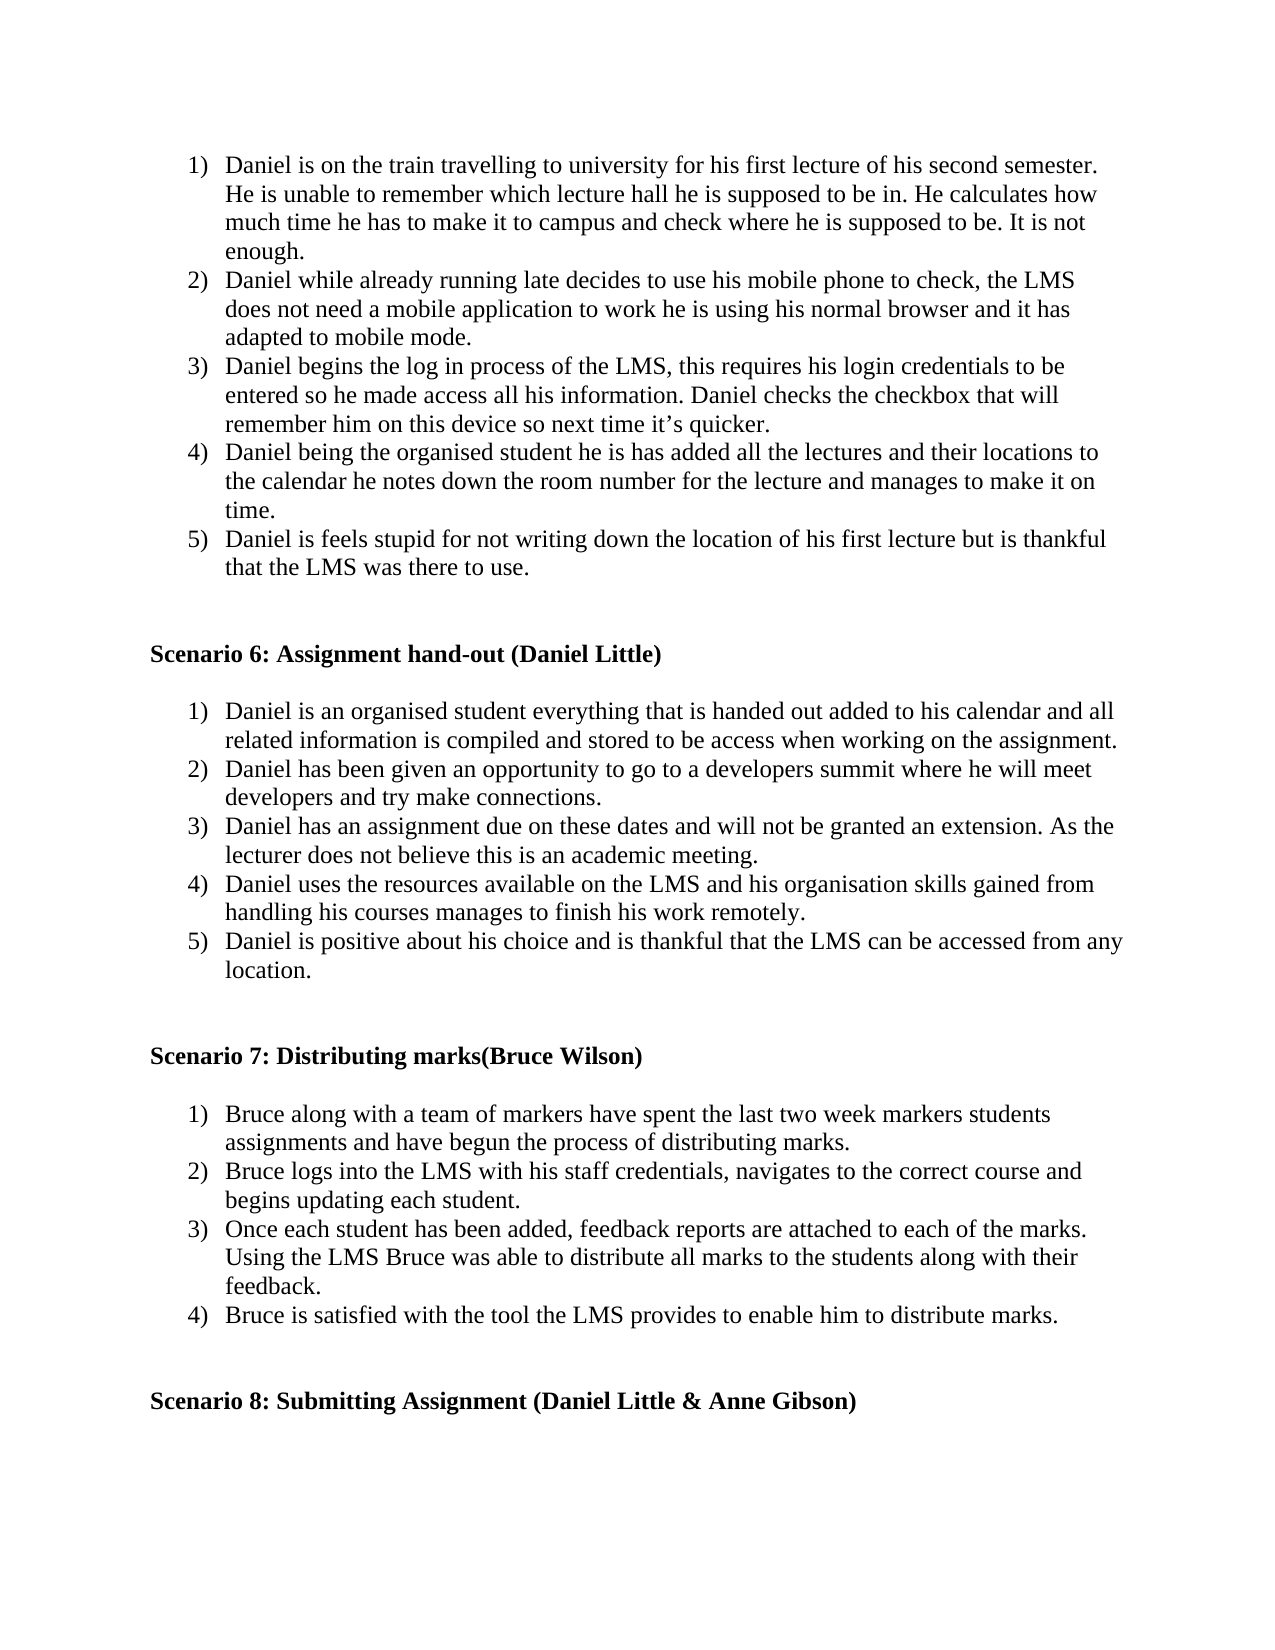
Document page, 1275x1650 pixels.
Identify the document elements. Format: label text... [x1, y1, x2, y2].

text Scenario 8: Submitting Assignment (Daniel Little & Anne Gibson) [150, 1386, 1125, 1415]
list Daniel is on the train travelling to university for his first lecture of his second semester. He is unable to remember which lecture hall he is supposed to be in. He calculates how much time he has to make it to campus and check where he is supposed to be. It is not enough. [187, 150, 1125, 265]
list Bruce is satisfied with the tool the LMS provides to enable him to distribute marks. [187, 1300, 1125, 1329]
text Scenario 6: Assignment hand-out (Daniel Little) [150, 639, 1125, 667]
list Daniel is positive about his choice and is thankful that the LMS can be accessed from any location. [187, 926, 1125, 984]
text Scenario 7: Distributing marks(Bruce Wilson) [150, 1041, 1125, 1070]
list Daniel being the organised student he is has added all the lectures and their locations to the calendar he notes down the room number for the lecture and manages to make it on time. [187, 437, 1125, 524]
list Daniel while already running late decides to use his mobile phone to check, the LMS does not need a mobile application to work he is using his normal browser and it has adapted to mobile mode. [187, 265, 1125, 351]
list Daniel begins the log in process of the LMS, this requires his login credentials to be entered so he made access all his information. Daniel checks the checkbox that will remember him on this device so next time it’s quicker. [187, 351, 1125, 437]
list Daniel is feels stupid for not writing down the location of his first lecture but is thankful that the LMS was there to use. [187, 524, 1125, 581]
list Once each student has been added, feedback reports are attached to each of the marks. Using the LMS Bruce was able to distribute all marks to the students along with their feedback. [187, 1214, 1125, 1300]
list Daniel has been given an opportunity to go to a developers summit where he will meet developers and try make connections. [187, 754, 1125, 811]
list Bruce logs into the LMS with his staff credentials, navigates to the correct course and begins updating each student. [187, 1156, 1125, 1214]
list Daniel uses the resources available on the LMS and his organisation skills gained from handling his courses manages to finish his work remotely. [187, 869, 1125, 926]
list Bruce along with a team of markers have spent the last two week markers students assignments and have begun the process of distributing marks. [187, 1099, 1125, 1156]
list Daniel is an organised student everything that is handed out added to his calendar and all related information is compiled and stored to be access when working on the assignment. [187, 696, 1125, 754]
list Daniel has an assignment due on these dates and will not be granted an extension. As the lecturer does not believe this is an academic meeting. [187, 811, 1125, 869]
